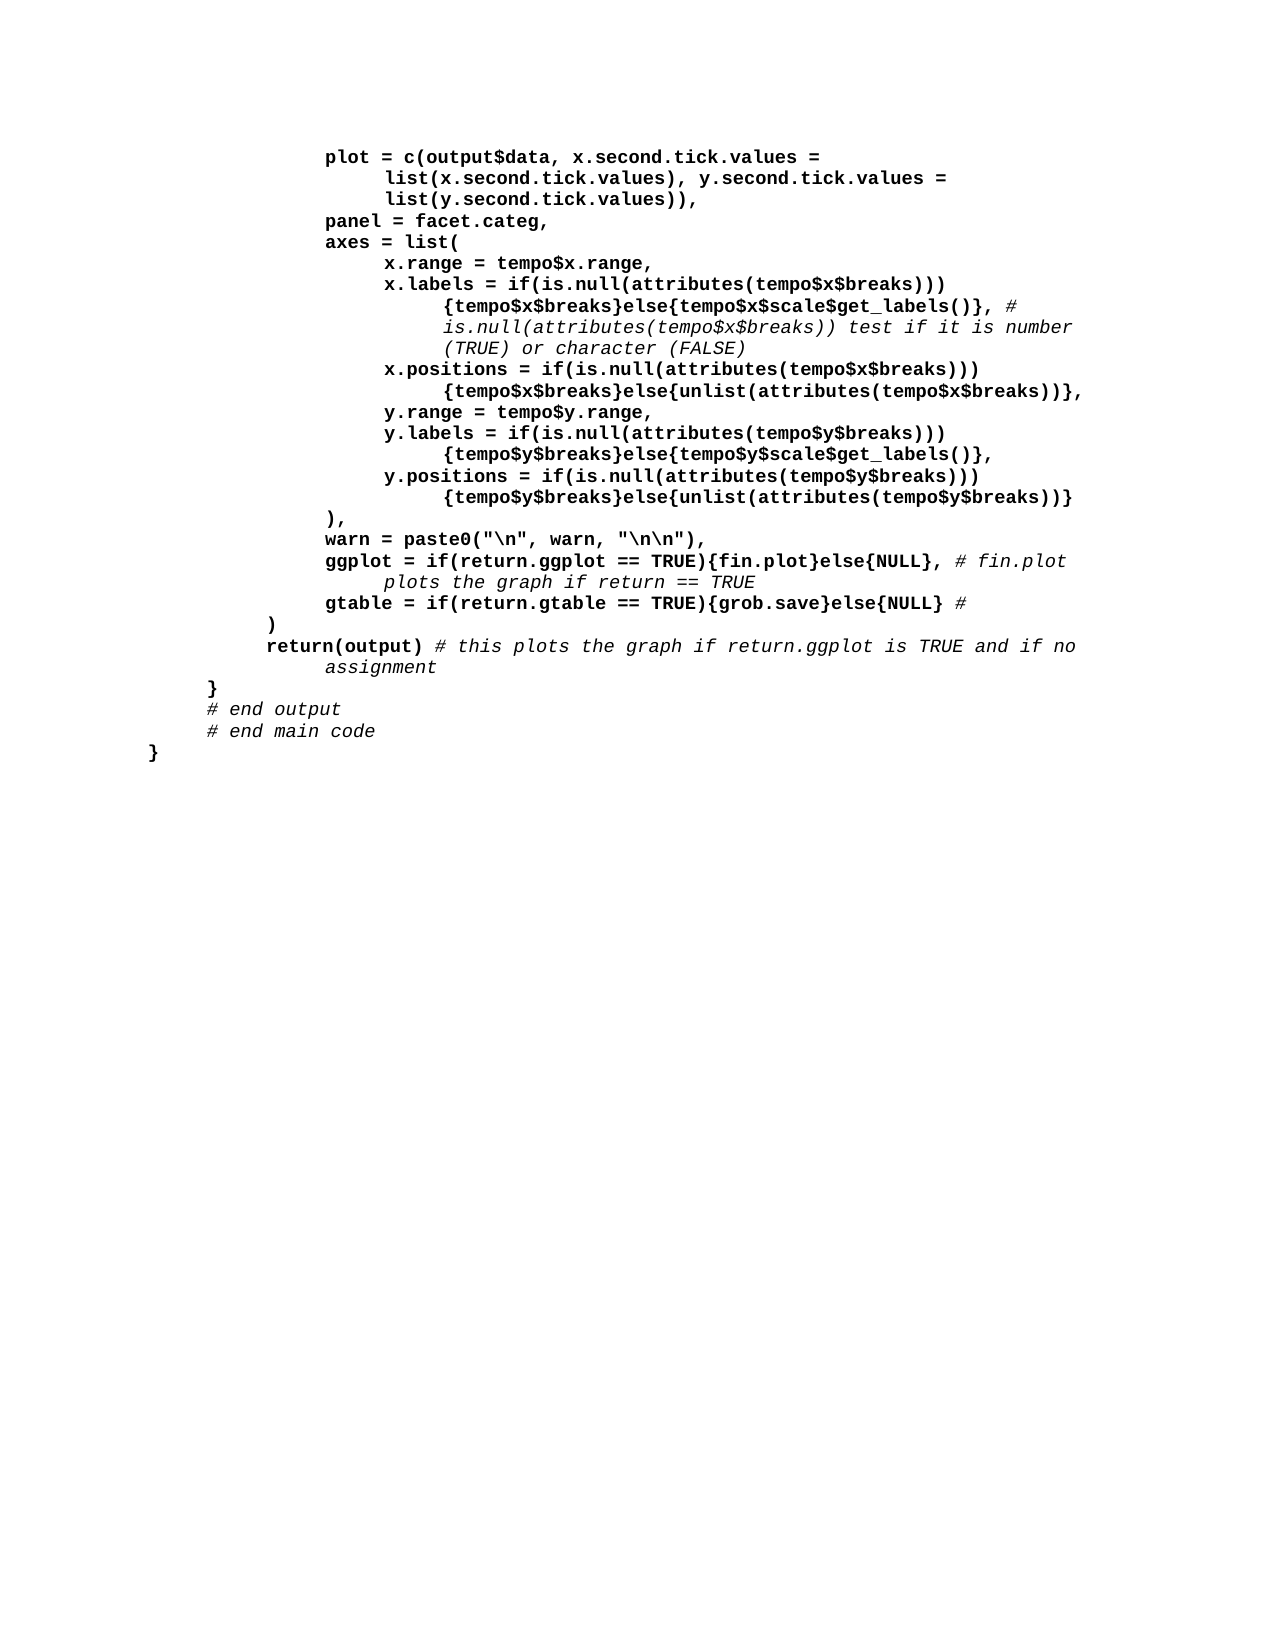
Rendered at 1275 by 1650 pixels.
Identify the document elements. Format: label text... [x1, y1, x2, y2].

text panel = facet.categ, [325, 211, 1127, 233]
text y.labels = if(is.null(attributes(tempo$y$breaks))){tempo$y$breaks}else{tempo$y$scale$get_labels()}, [384, 424, 1127, 466]
text ) [266, 615, 1127, 636]
text warn = paste0("\n", warn, "\n\n"), [325, 530, 1127, 551]
text ggplot = if(return.ggplot == TRUE){fin.plot}else{NULL}, # fin.plot plots the graph if return == TRUE [325, 551, 1127, 594]
text y.range = tempo$y.range, [384, 403, 1127, 424]
text } [207, 679, 1127, 700]
text x.range = tempo$x.range, [384, 254, 1127, 275]
text # end output [207, 700, 1127, 721]
text gtable = if(return.gtable == TRUE){grob.save}else{NULL} # [325, 594, 1127, 615]
text } [148, 743, 1127, 764]
text ), [325, 509, 1127, 530]
text # end main code [207, 721, 1127, 743]
text y.positions = if(is.null(attributes(tempo$y$breaks))){tempo$y$breaks}else{unlist(attributes(tempo$y$breaks))} [384, 466, 1127, 509]
text x.positions = if(is.null(attributes(tempo$x$breaks))){tempo$x$breaks}else{unlist(attributes(tempo$x$breaks))}, [384, 360, 1127, 403]
text axes = list( [325, 233, 1127, 254]
text return(output) # this plots the graph if return.ggplot is TRUE and if no assignment [266, 636, 1127, 679]
text plot = c(output$data, x.second.tick.values = list(x.second.tick.values), y.second.tick.values = list(y.second.tick.values)), [325, 148, 1127, 211]
